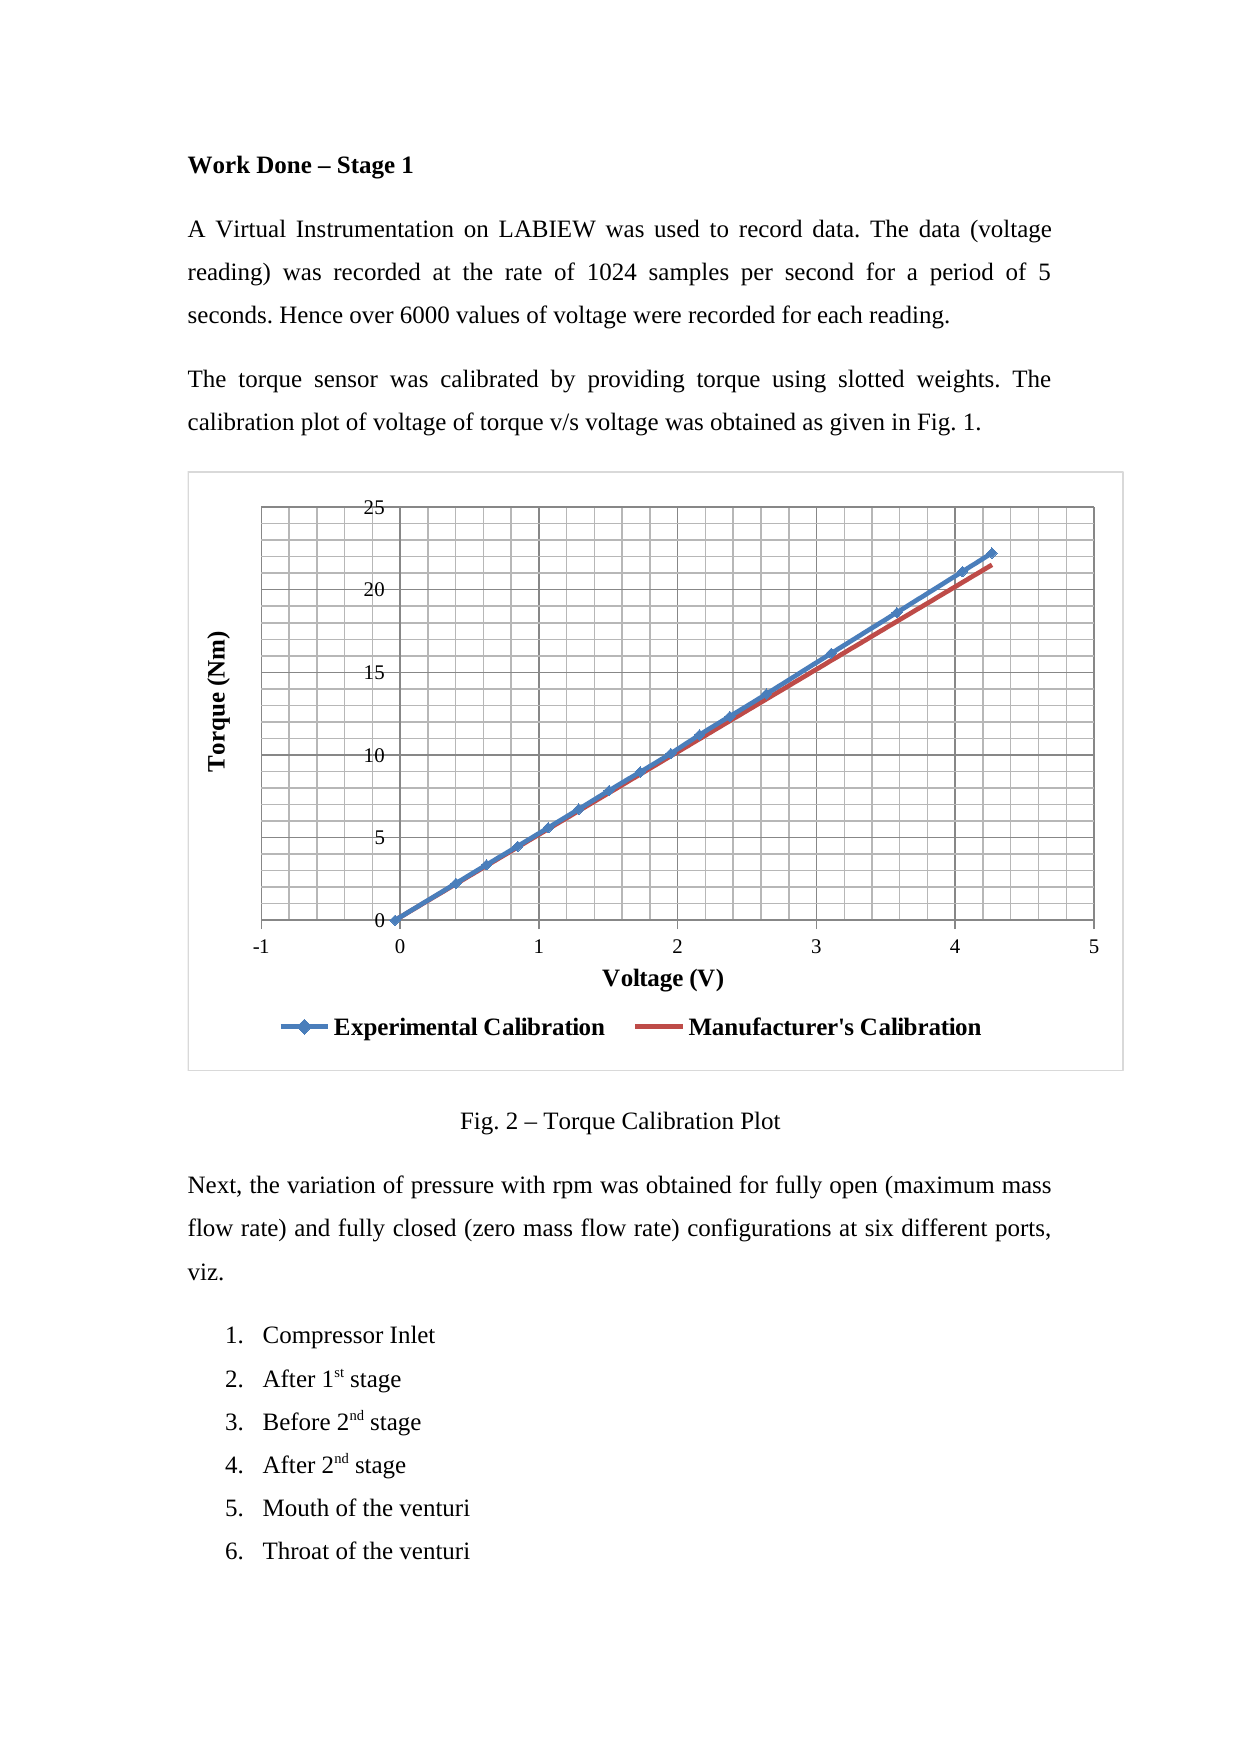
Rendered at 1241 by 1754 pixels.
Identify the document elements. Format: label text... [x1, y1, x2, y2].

list After 2nd stage [225, 1450, 1053, 1479]
list Before 2nd stage [225, 1407, 1053, 1436]
text Work Done – Stage 1 [187, 150, 1053, 179]
text A Virtual Instrumentation on LABIEW was used to record data. The data (voltage reading) was recorded at the rate of 1024 samples per second for a period of 5 seconds. Hence over 6000 values of voltage were recorded for each reading. [187, 214, 1053, 329]
text Fig. 2 – Torque Calibration Plot [187, 1106, 1053, 1135]
text Next, the variation of pressure with rpm was obtained for fully open (maximum mass flow rate) and fully closed (zero mass flow rate) configurations at six different ports, viz. [187, 1170, 1053, 1285]
list Mouth of the venturi [225, 1493, 1053, 1522]
text The torque sensor was calibrated by providing torque using slotted weights. The calibration plot of voltage of torque v/s voltage was obtained as given in Fig. 1. [187, 364, 1053, 436]
list Throat of the venturi [225, 1536, 1053, 1565]
list Compressor Inlet [225, 1321, 1053, 1349]
list After 1st stage [225, 1364, 1053, 1392]
